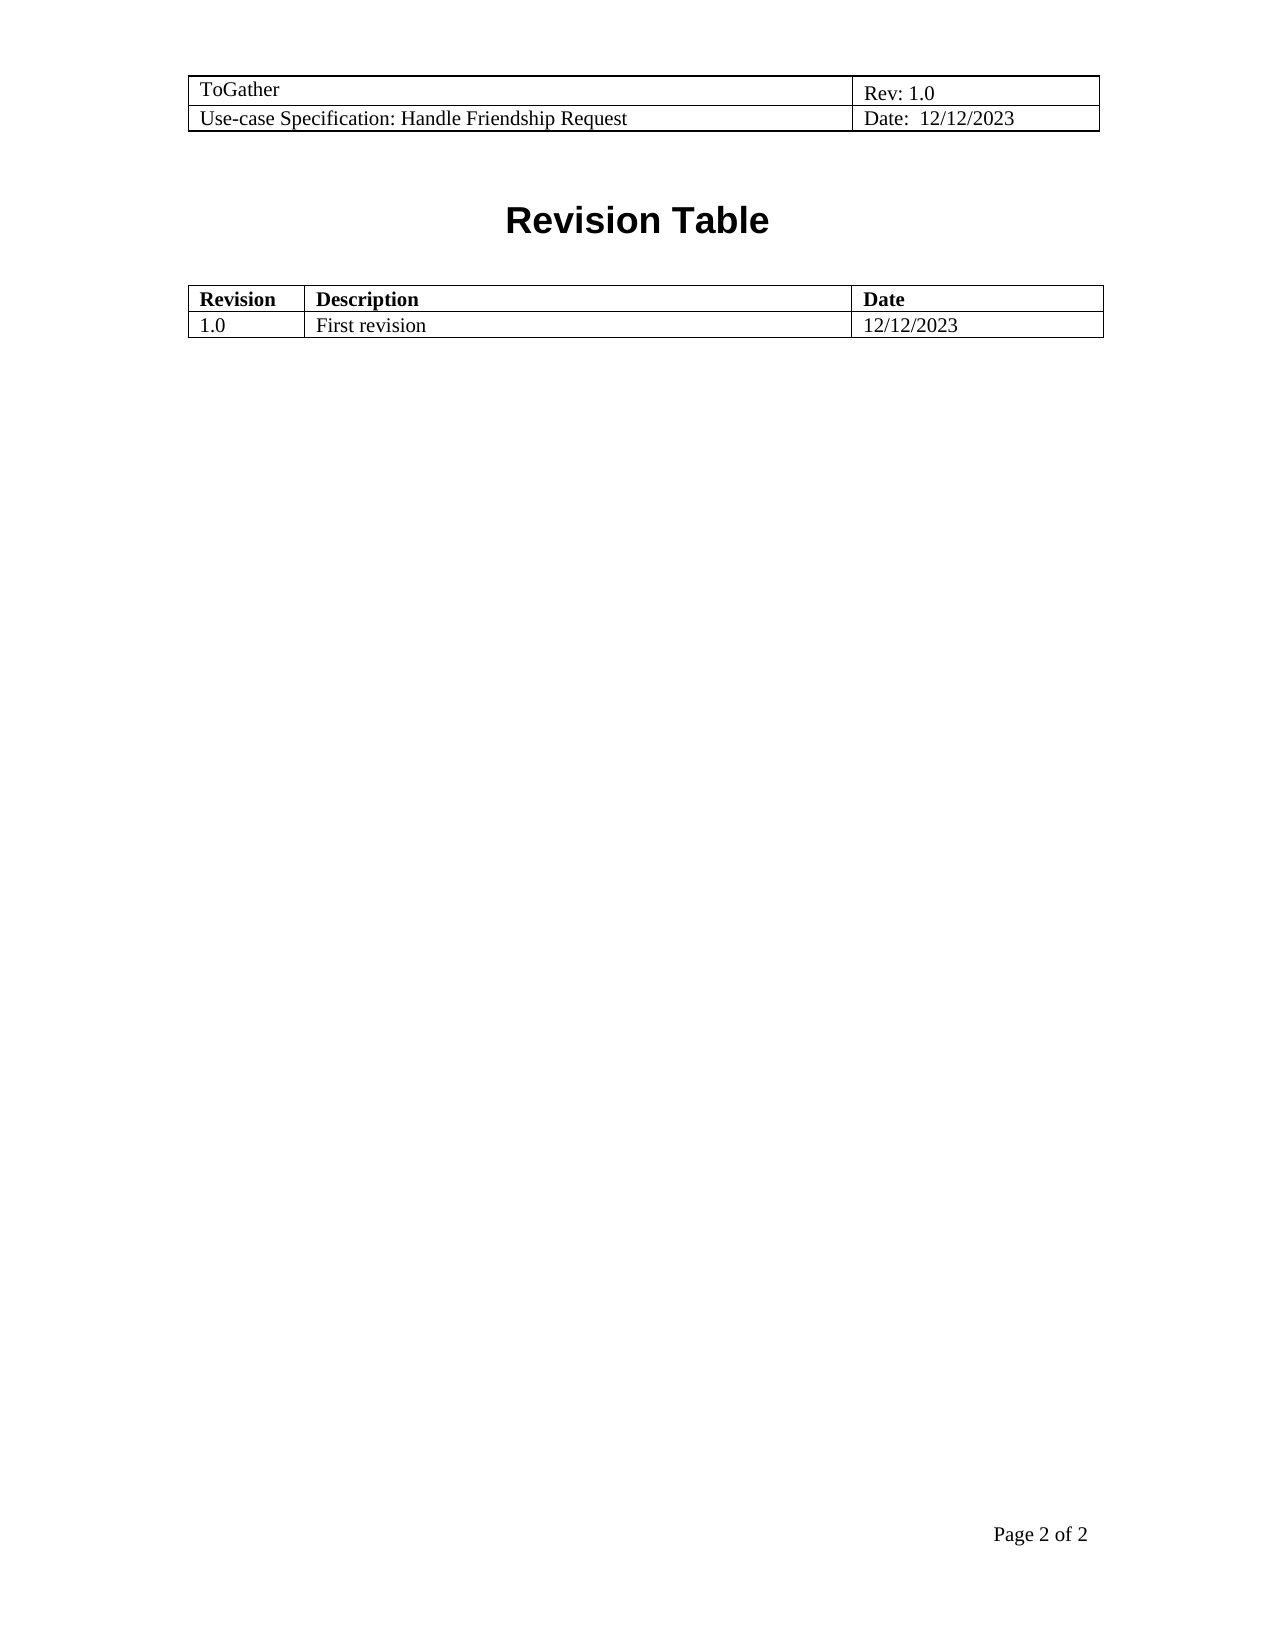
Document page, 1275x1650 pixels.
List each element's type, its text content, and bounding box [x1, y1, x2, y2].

text Revision Table [187, 198, 1087, 241]
table_header Description [305, 286, 851, 311]
table_header Date [852, 286, 1103, 311]
table_cell First revision [305, 312, 851, 337]
table_cell 12/12/2023 [852, 312, 1103, 337]
table_cell 1.0 [189, 312, 304, 337]
table_header Revision [189, 286, 304, 311]
